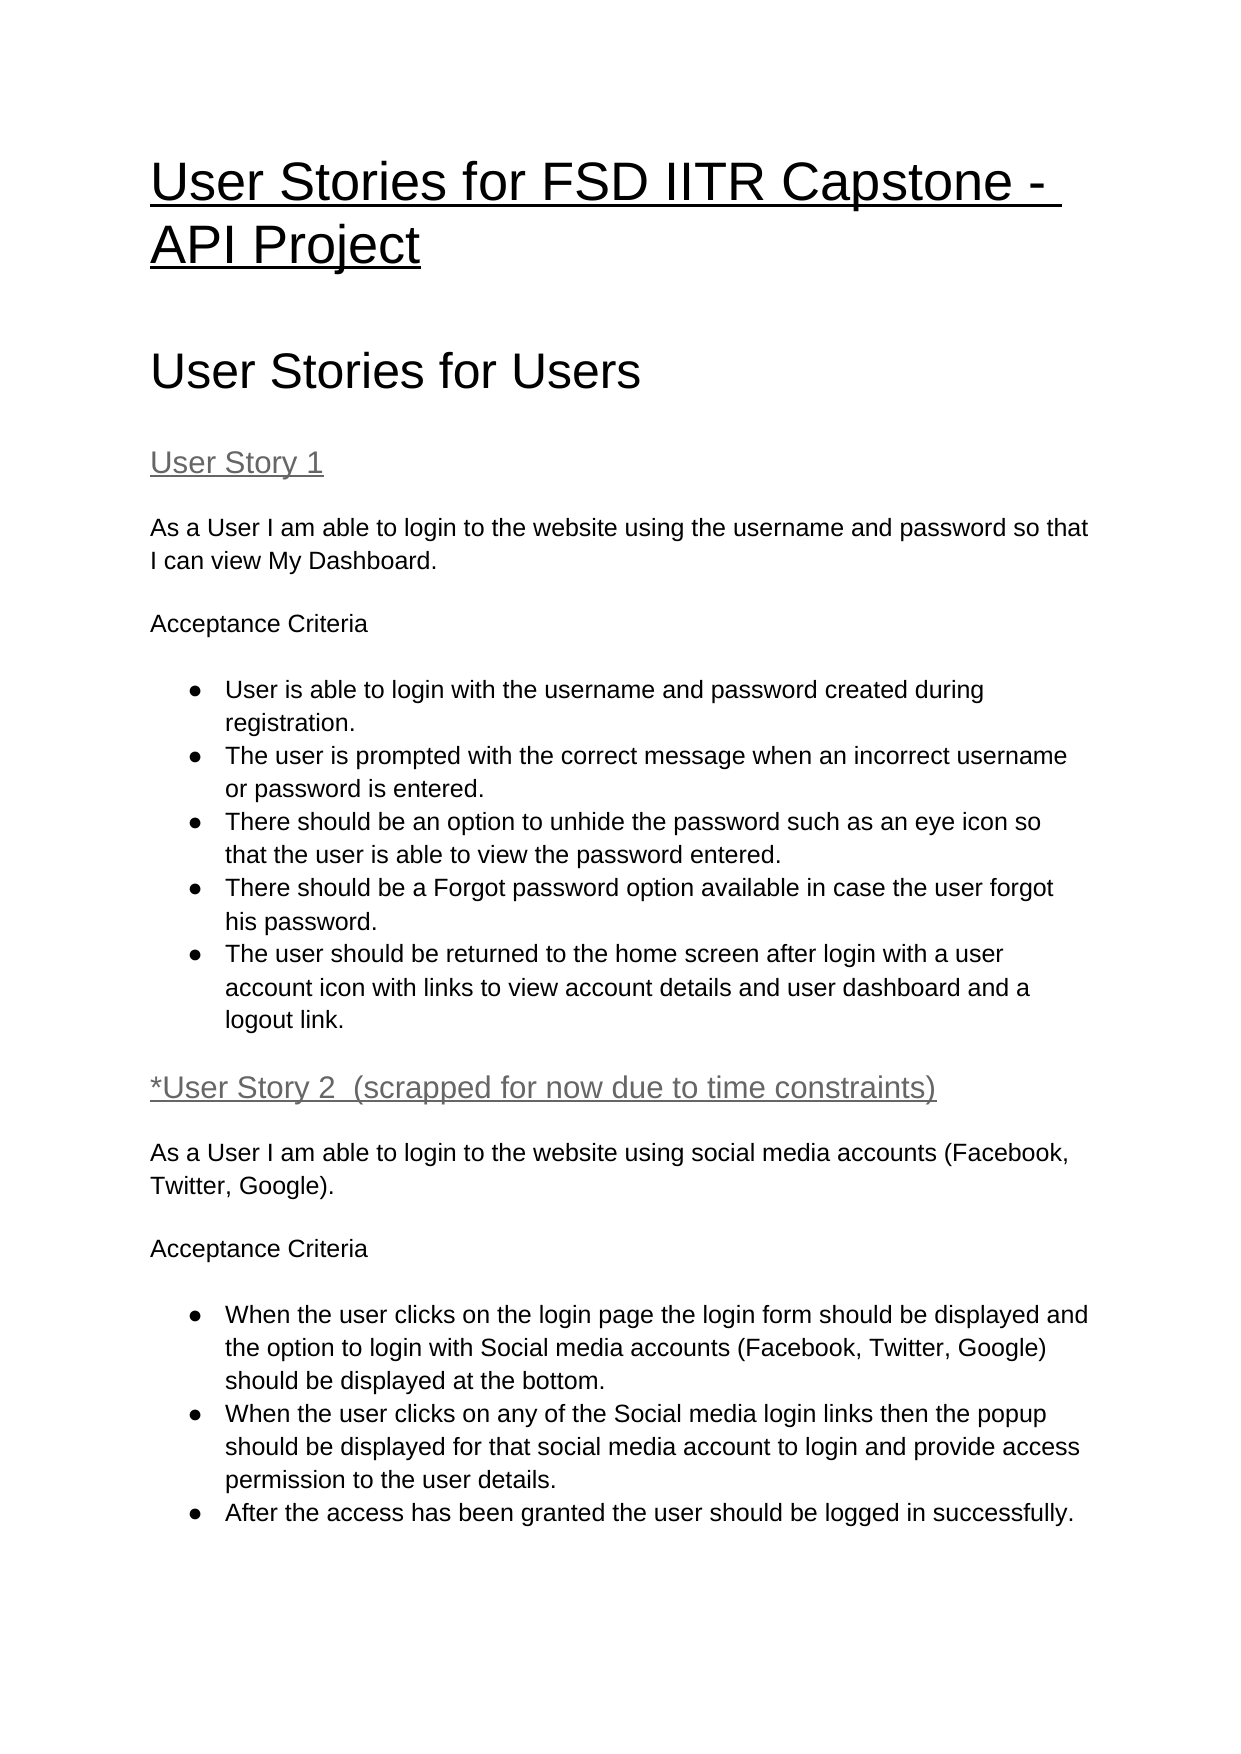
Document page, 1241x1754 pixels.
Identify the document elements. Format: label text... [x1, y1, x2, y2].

subtitle User Story 1 [150, 444, 1090, 480]
list After the access has been granted the user should be logged in successfully. [187, 1498, 1090, 1527]
subtitle *User Story 2 (scrapped for now due to time constraints) [150, 1069, 1090, 1105]
text Acceptance Criteria [150, 1234, 1090, 1263]
list When the user clicks on the login page the login form should be displayed and the option to login with Social media accounts (Facebook, Twitter, Google) should be displayed at the bottom. [187, 1300, 1090, 1395]
title User Stories for Users [150, 341, 1090, 399]
text As a User I am able to login to the website using the username and password so that I can view My Dashboard. [150, 513, 1090, 575]
list The user is prompted with the correct message when an incorrect username or password is entered. [187, 741, 1090, 803]
title User Stories for FSD IITR Capstone - API Project [150, 150, 1090, 274]
text Acceptance Criteria [150, 609, 1090, 638]
list When the user clicks on any of the Social media login links then the popup should be displayed for that social media account to login and provide access permission to the user details. [187, 1399, 1090, 1494]
list There should be a Forgot password option available in case the user forgot his password. [187, 873, 1090, 935]
text As a User I am able to login to the website using social media accounts (Facebook, Twitter, Google). [150, 1138, 1090, 1200]
list User is able to login with the username and password created during registration. [187, 675, 1090, 737]
list There should be an option to unhide the password such as an eye icon so that the user is able to view the password entered. [187, 807, 1090, 869]
list The user should be returned to the home screen after login with a user account icon with links to view account details and user dashboard and a logout link. [187, 939, 1090, 1034]
